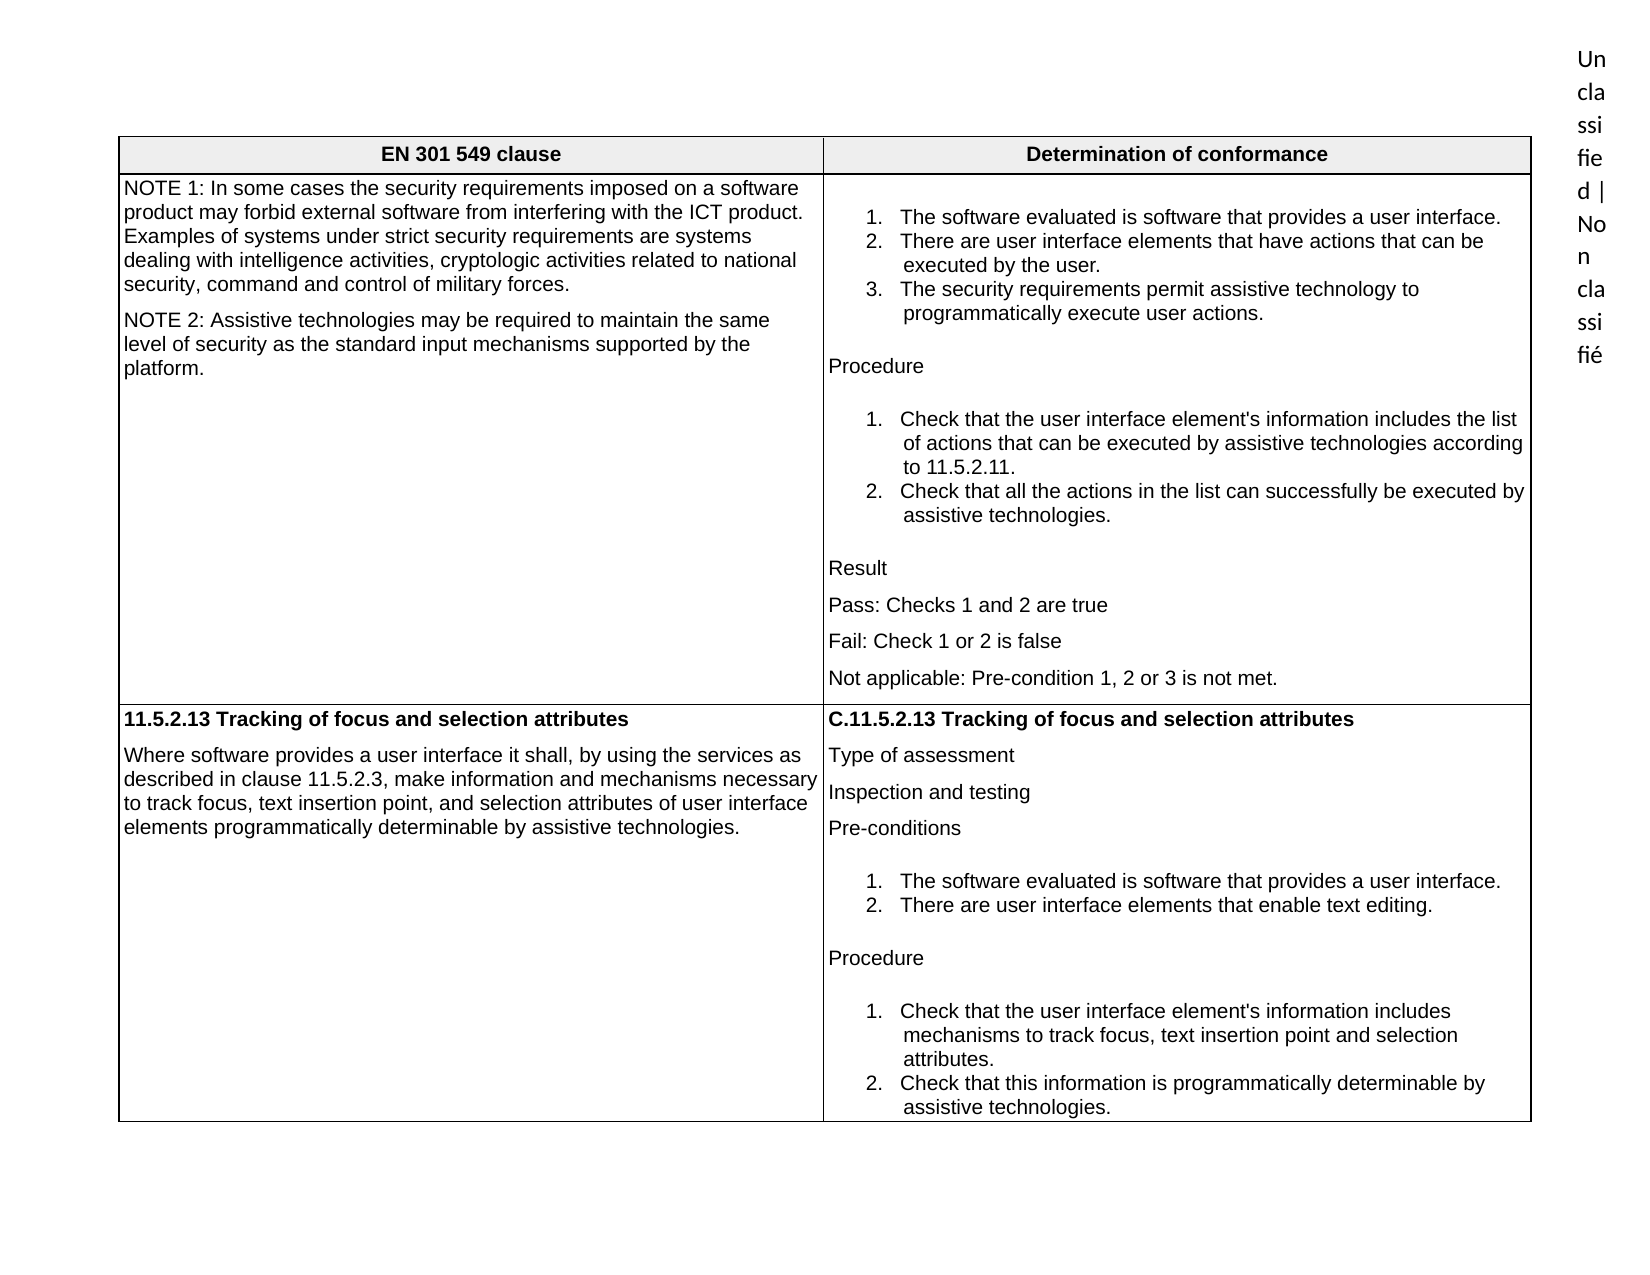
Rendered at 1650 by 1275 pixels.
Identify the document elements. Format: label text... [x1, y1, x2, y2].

table_header Determination of conformance [824, 137, 1530, 173]
table_header EN 301 549 clause [120, 137, 823, 173]
